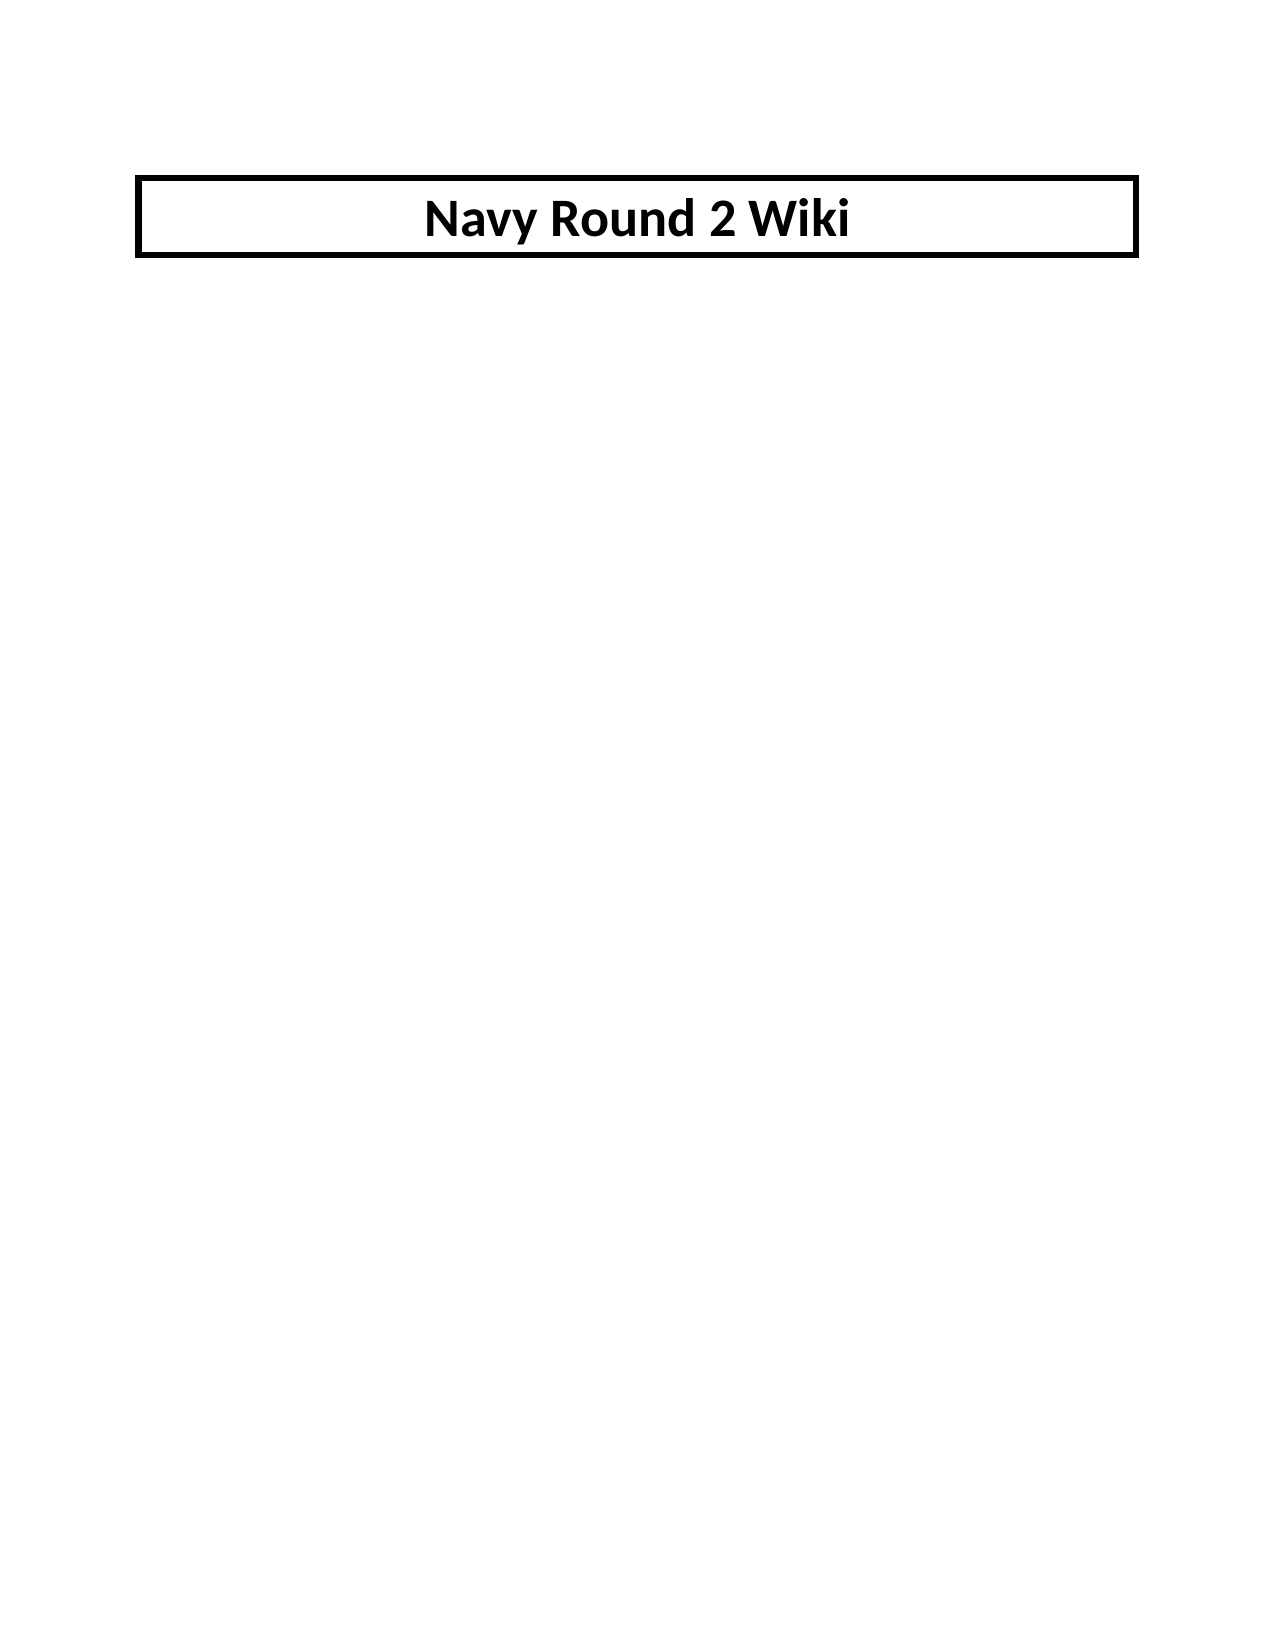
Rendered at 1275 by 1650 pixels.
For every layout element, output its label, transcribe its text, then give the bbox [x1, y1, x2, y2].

subtitle Navy Round 2 Wiki [142, 181, 1133, 252]
